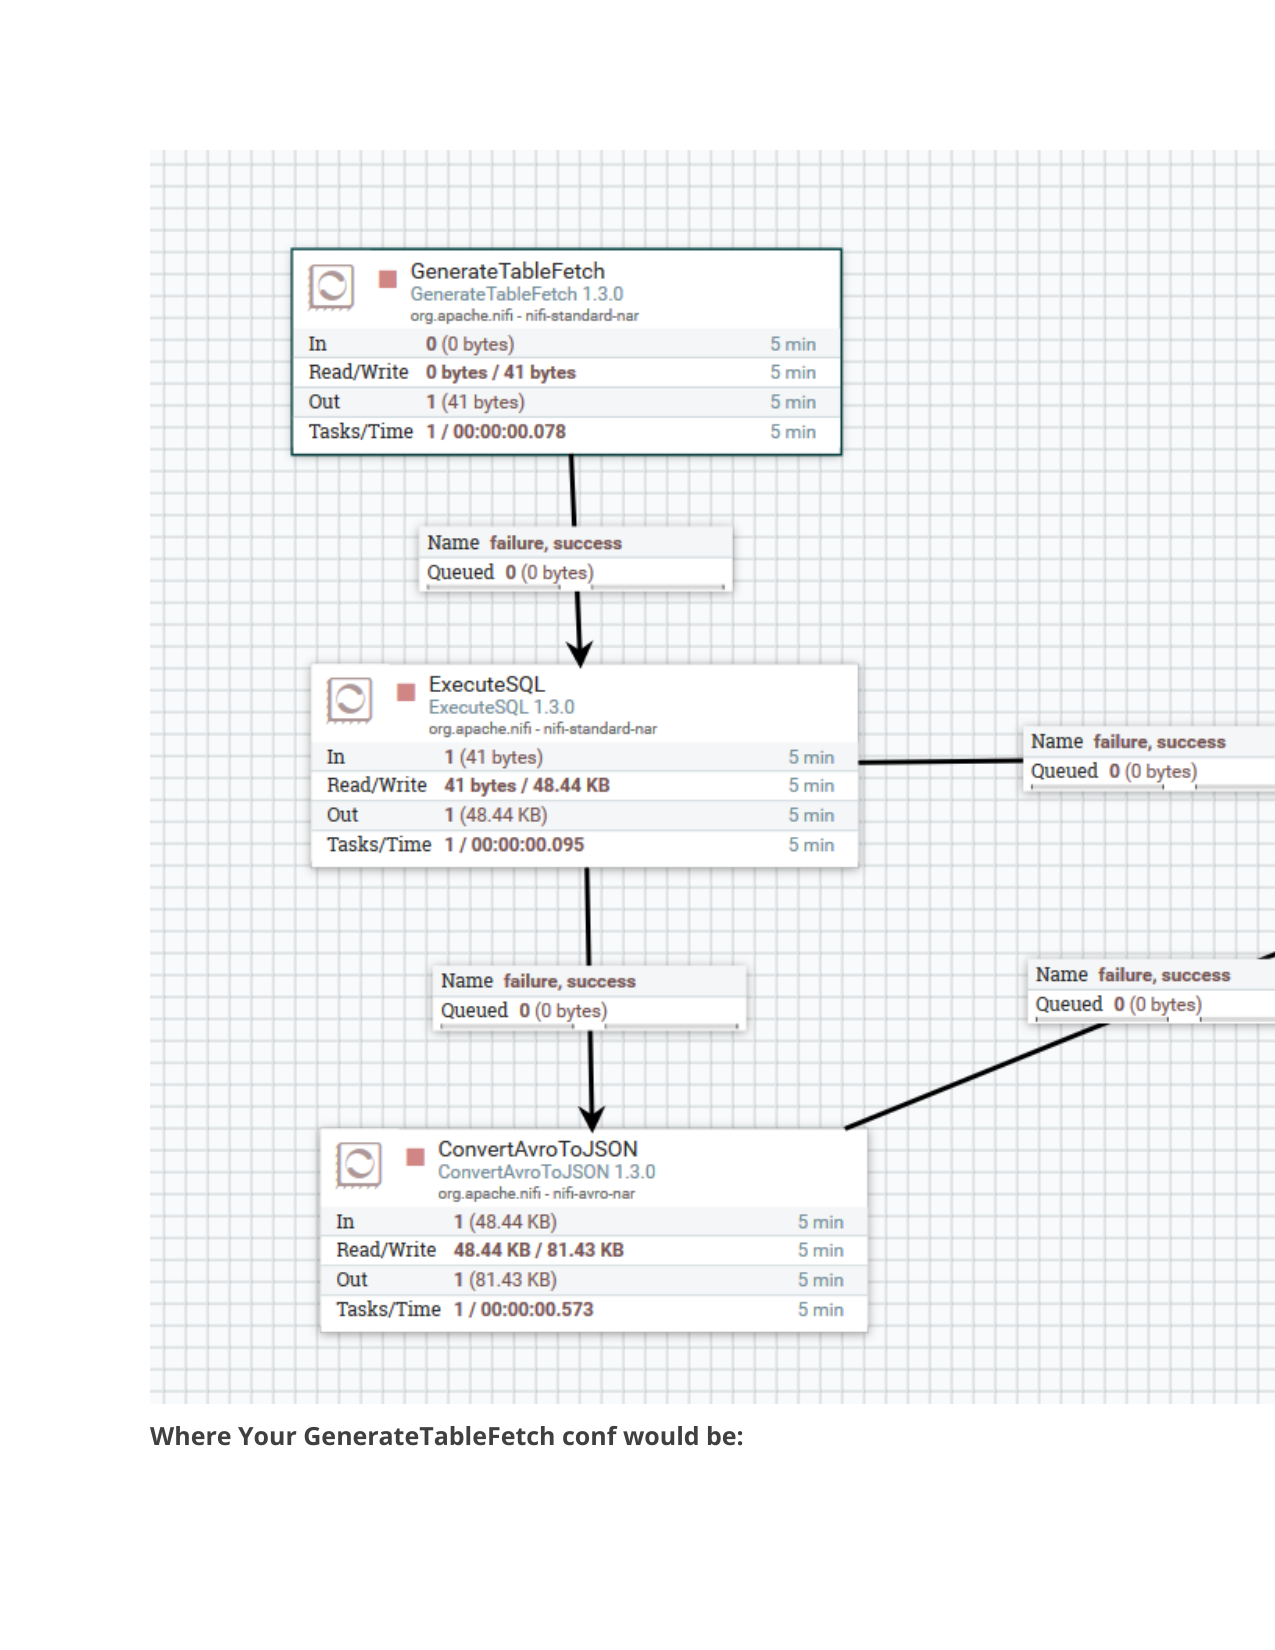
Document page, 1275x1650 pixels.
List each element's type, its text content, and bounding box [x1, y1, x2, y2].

picture [150, 150, 1275, 1404]
text Where Your GenerateTableFetch conf would be: [150, 1419, 1125, 1453]
